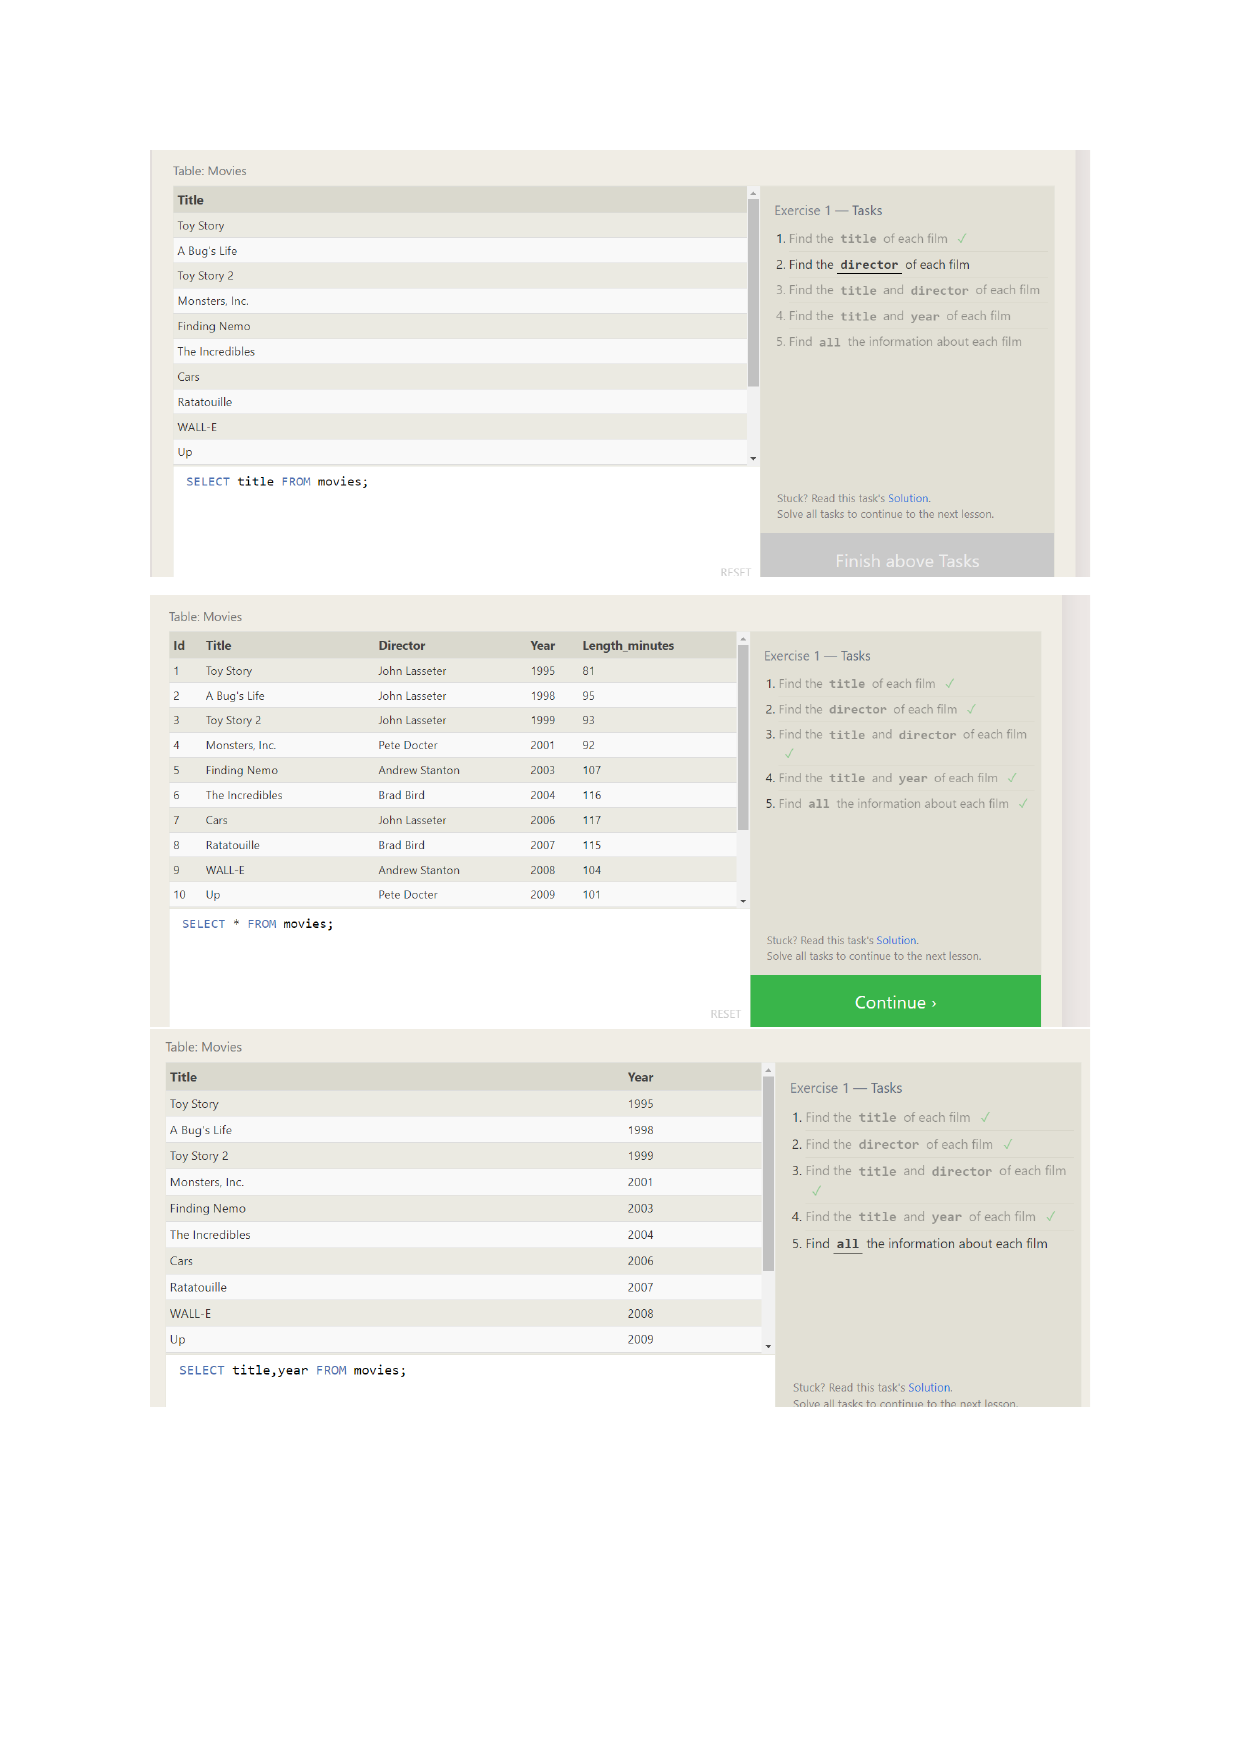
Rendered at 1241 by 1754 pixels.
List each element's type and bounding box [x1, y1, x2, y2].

picture [150, 595, 1091, 1027]
picture [150, 1029, 1091, 1407]
picture [150, 150, 1091, 577]
